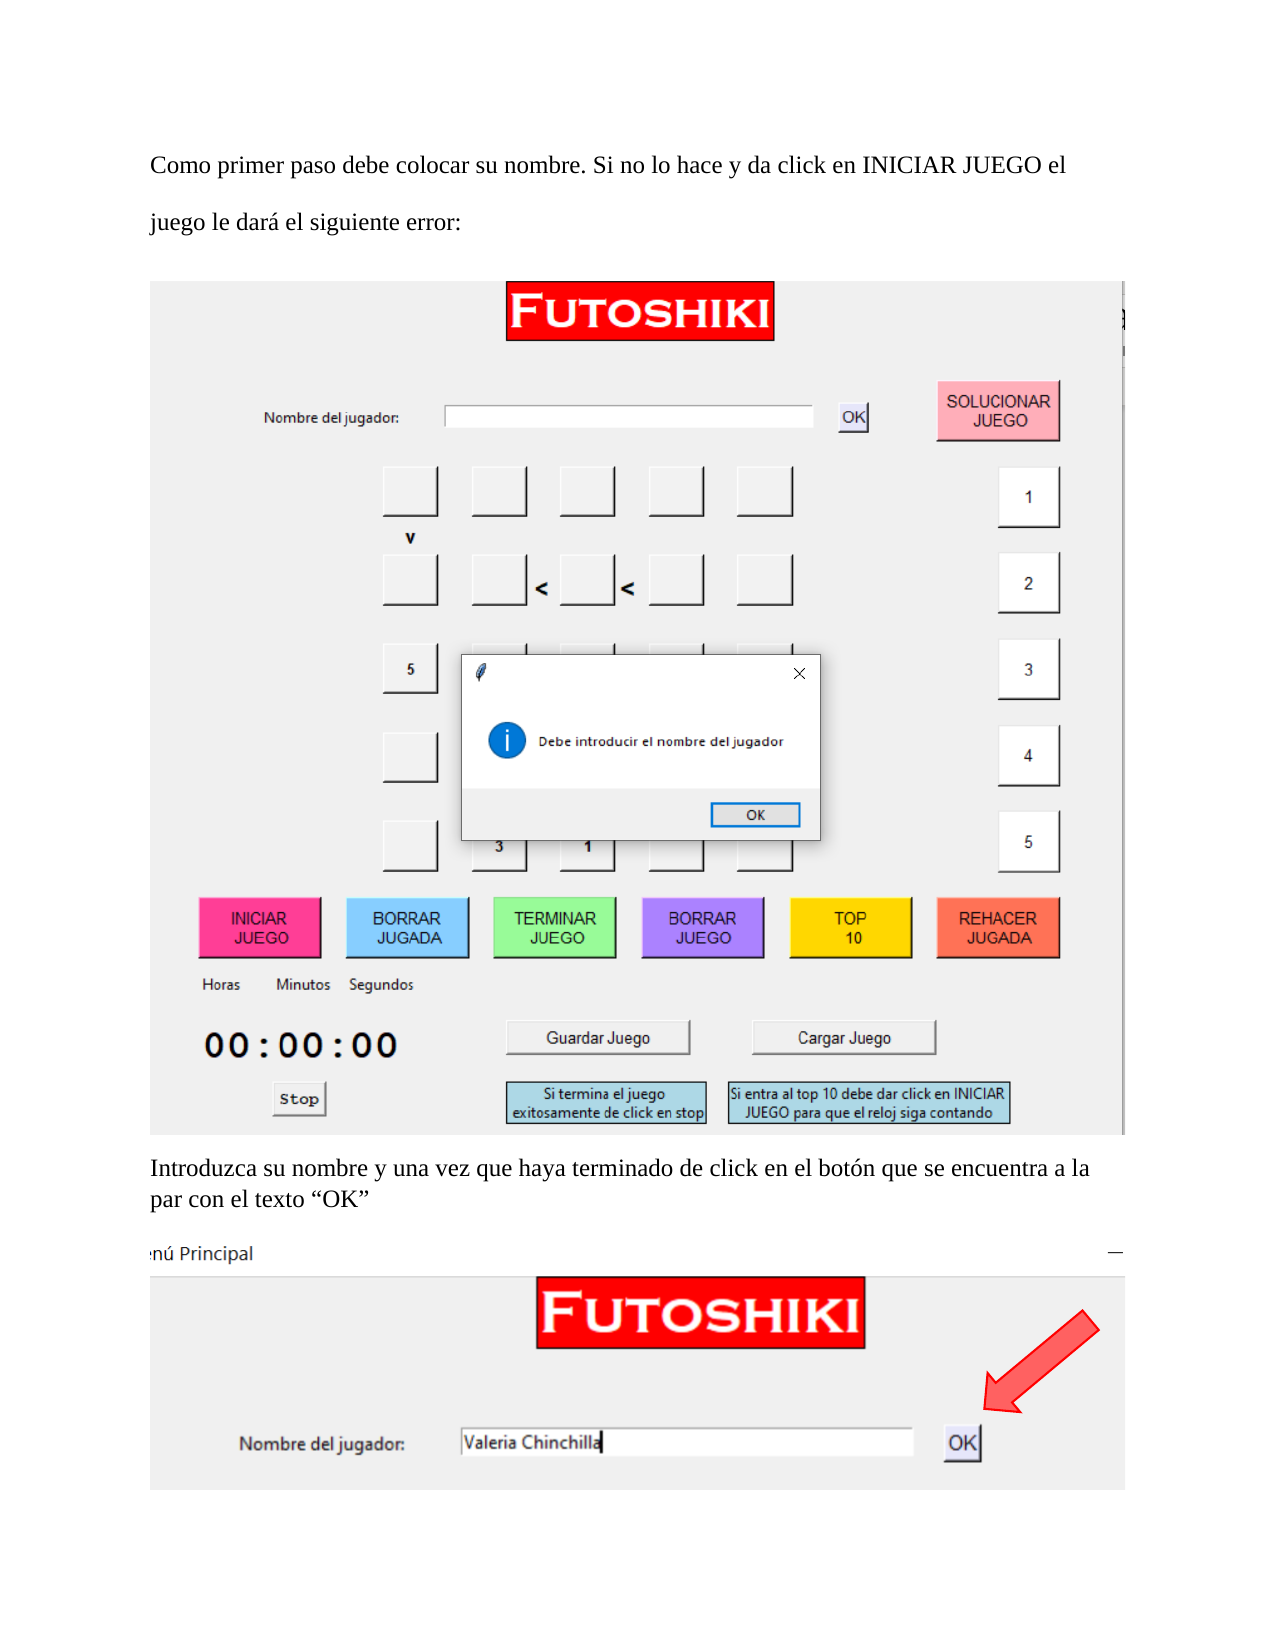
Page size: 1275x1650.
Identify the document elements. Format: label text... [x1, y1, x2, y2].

text Introduzca su nombre y una vez que haya terminado de click en el botón que se encuentra a la par con el texto “OK” [150, 1153, 1125, 1213]
picture [150, 1232, 1125, 1490]
picture [150, 281, 1125, 1135]
text Como primer paso debe colocar su nombre. Si no lo hace y da click en INICIAR JUEGO el juego le dará el siguiente error: [150, 150, 1125, 236]
